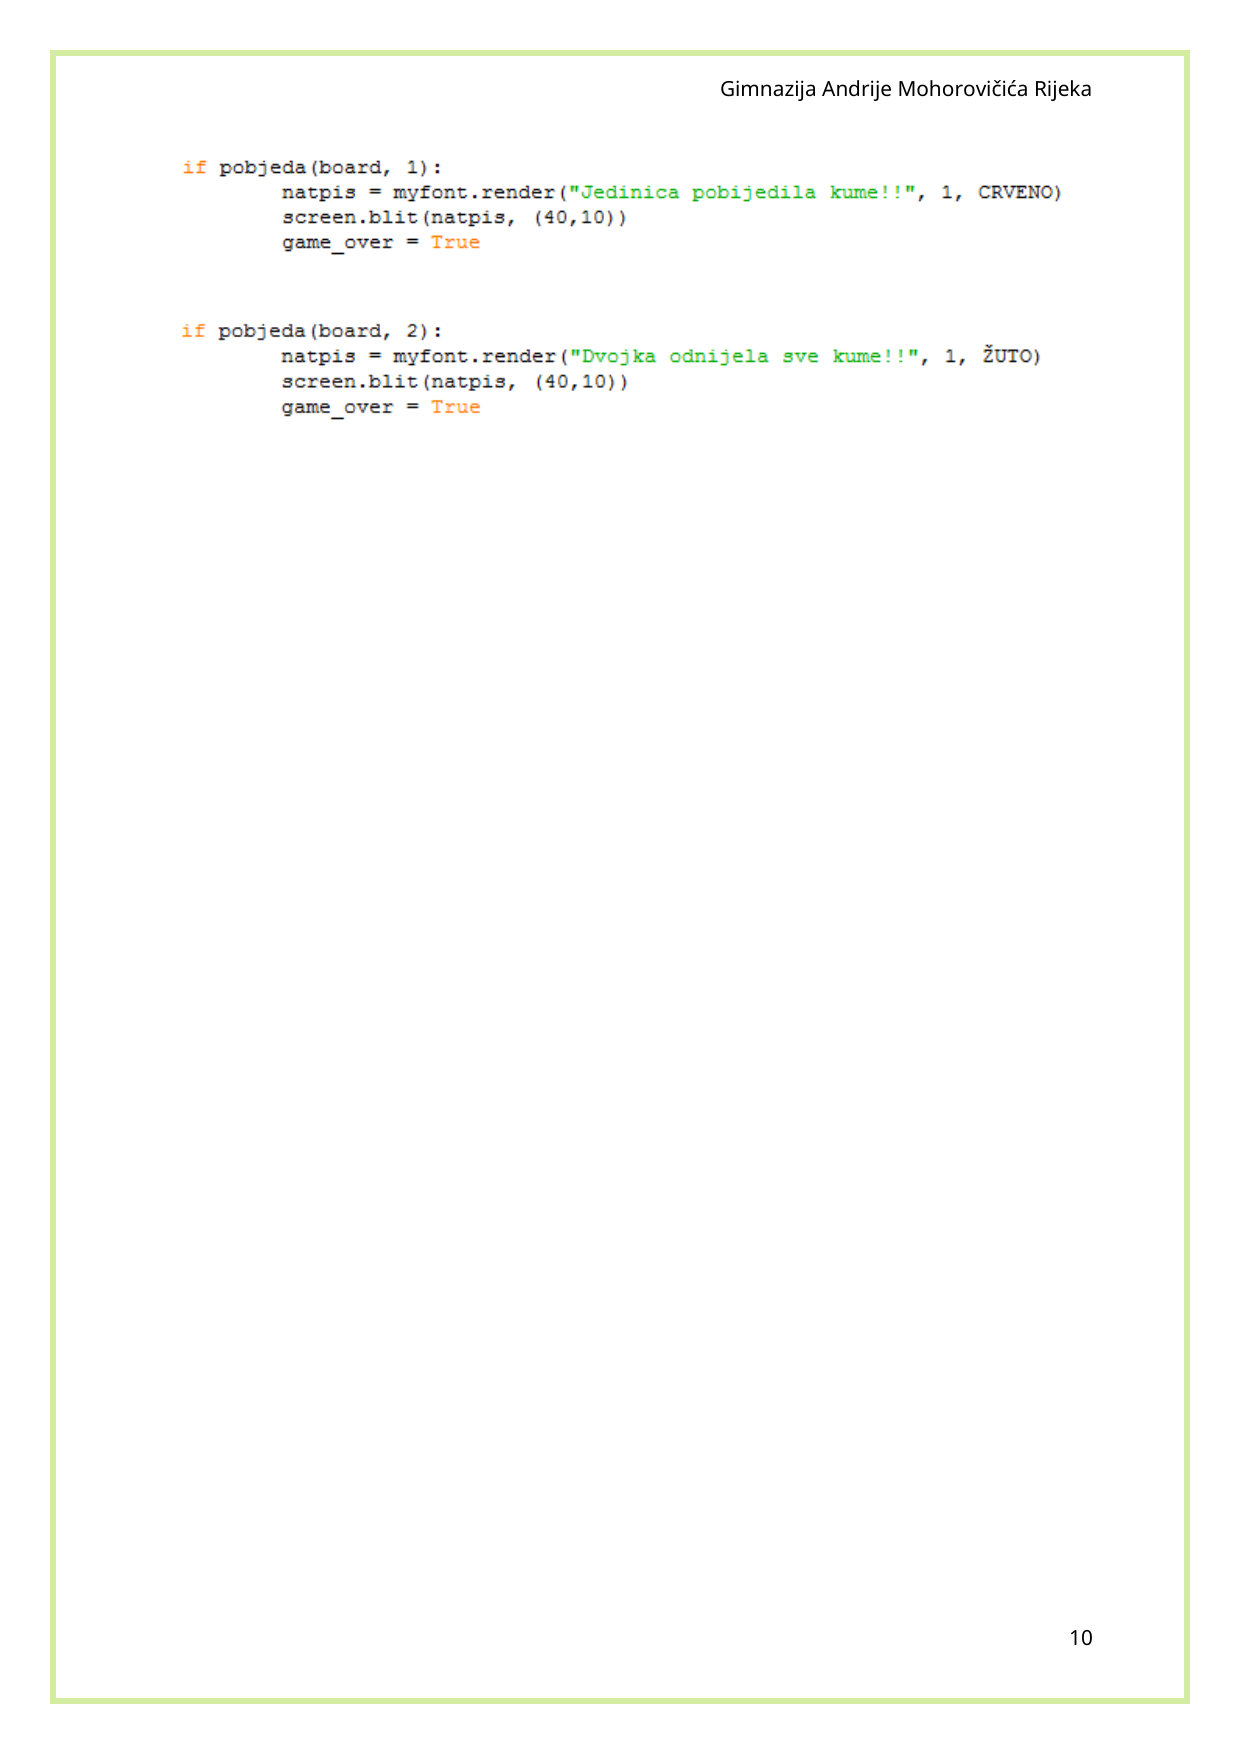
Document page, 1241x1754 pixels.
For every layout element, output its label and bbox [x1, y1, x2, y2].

picture [147, 147, 1092, 292]
picture [147, 308, 1062, 429]
